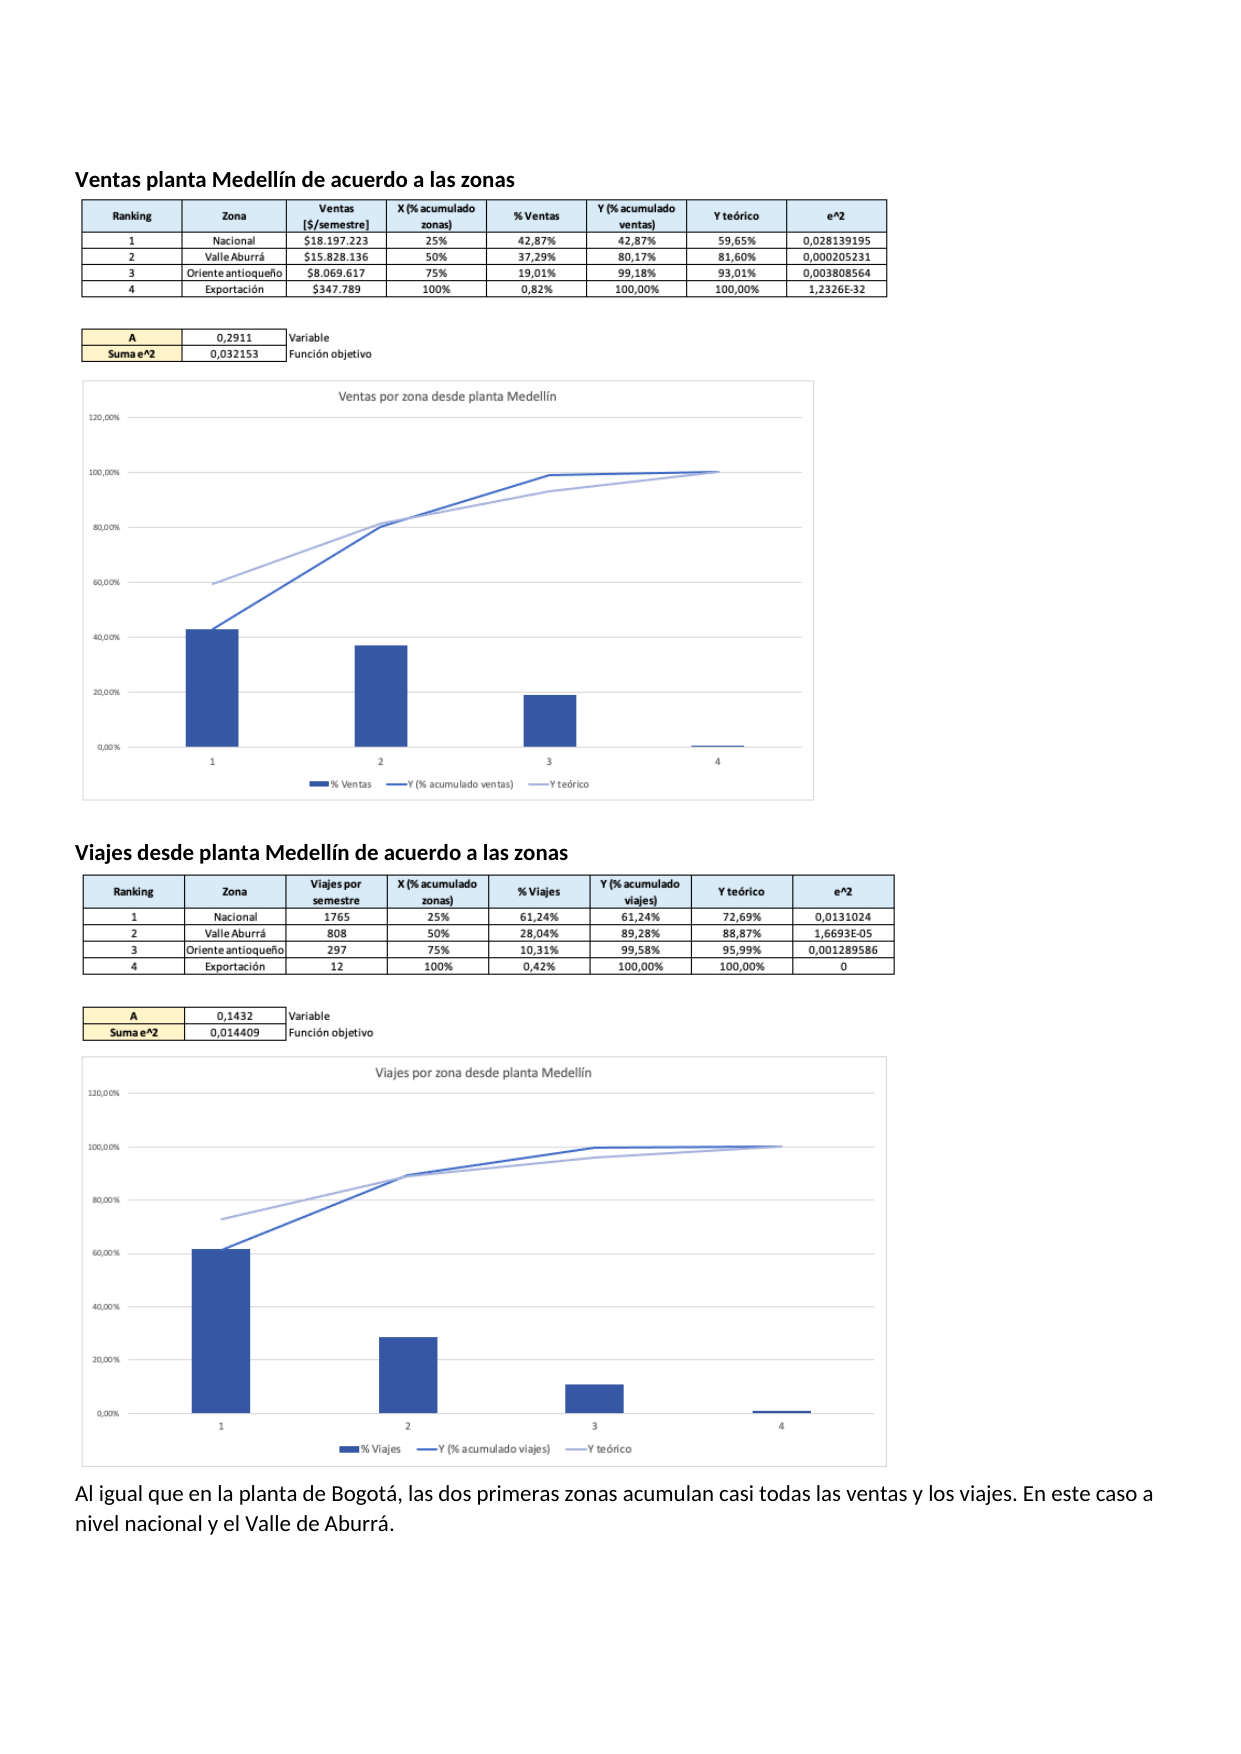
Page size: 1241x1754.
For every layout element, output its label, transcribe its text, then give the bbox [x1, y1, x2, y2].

list Viajes desde planta Medellín de acuerdo a las zonas [75, 838, 1165, 866]
list Al igual que en la planta de Bogotá, las dos primeras zonas acumulan casi todas las ventas y los viajes. En este caso a nivel nacional y el Valle de Aburrá. [75, 1479, 1165, 1537]
picture [75, 195, 897, 806]
picture [75, 868, 908, 1477]
list Ventas planta Medellín de acuerdo a las zonas [75, 166, 1165, 194]
